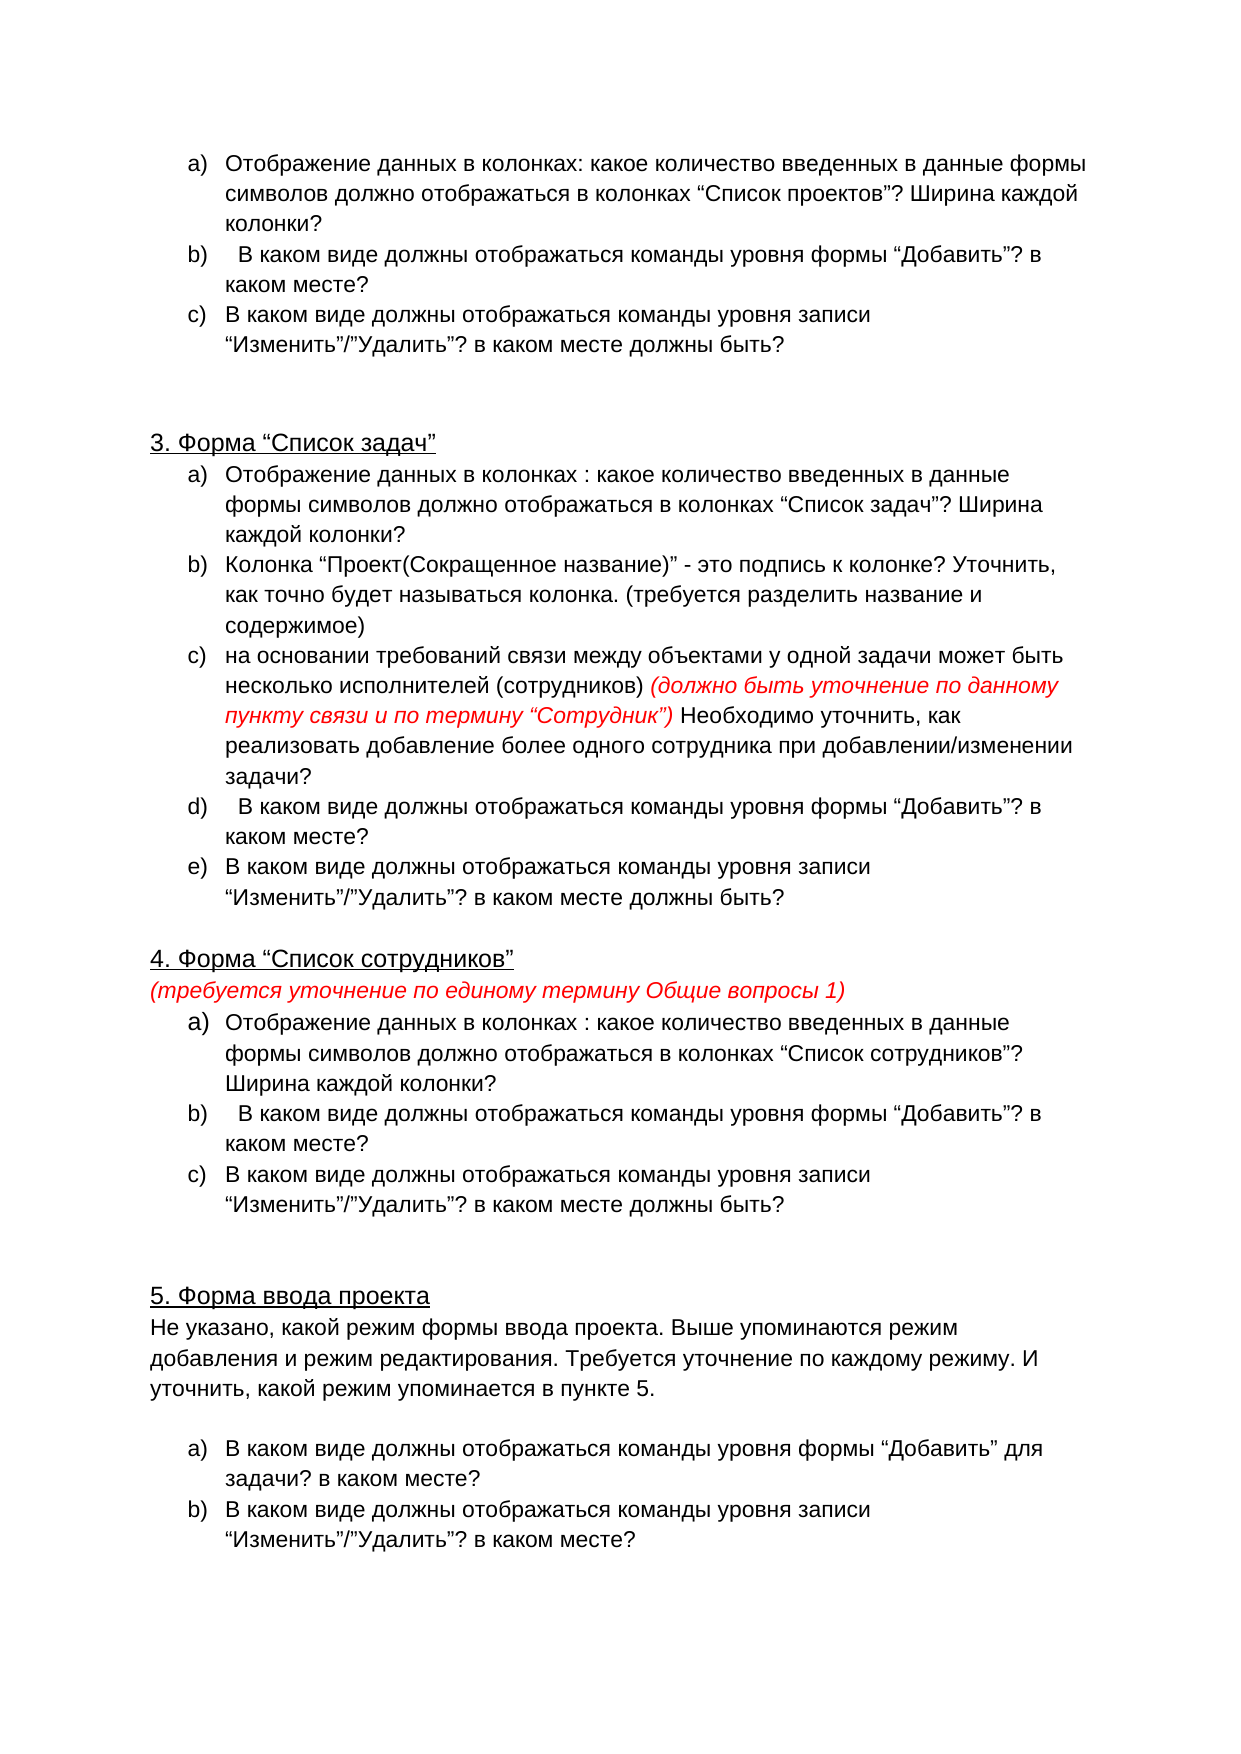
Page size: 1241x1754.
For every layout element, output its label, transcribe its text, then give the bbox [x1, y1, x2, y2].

text (требуется уточнение по единому термину Общие вопросы 1) [150, 977, 1090, 1003]
list В каком виде должны отображаться команды уровня записи “Изменить”/”Удалить”? в каком месте должны быть? [187, 1161, 1090, 1217]
list Отображение данных в колонках: какое количество введенных в данные формы символов должно отображаться в колонках “Список проектов”? Ширина каждой колонки? [187, 150, 1090, 237]
text 4. Форма “Список сотрудников” [150, 944, 1090, 973]
list Колонка “Проект(Сокращенное название)” - это подпись к колонке? Уточнить, как точно будет называться колонка. (требуется разделить название и содержимое) [187, 551, 1090, 638]
text 5. Форма ввода проекта [150, 1281, 1090, 1310]
list Отображение данных в колонках : какое количество введенных в данные формы символов должно отображаться в колонках “Список задач”? Ширина каждой колонки? [187, 461, 1090, 547]
list В каком виде должны отображаться команды уровня формы “Добавить”? в каком месте? [187, 241, 1090, 297]
list В каком виде должны отображаться команды уровня формы “Добавить”? в каком месте? [187, 793, 1090, 849]
list В каком виде должны отображаться команды уровня формы “Добавить”? в каком месте? [187, 1100, 1090, 1157]
list Отображение данных в колонках : какое количество введенных в данные формы символов должно отображаться в колонках “Список сотрудников”? Ширина каждой колонки? [187, 1007, 1090, 1096]
list В каком виде должны отображаться команды уровня записи “Изменить”/”Удалить”? в каком месте должны быть? [187, 853, 1090, 910]
list В каком виде должны отображаться команды уровня записи “Изменить”/”Удалить”? в каком месте? [187, 1496, 1090, 1552]
text 3. Форма “Список задач” [150, 427, 1090, 456]
list В каком виде должны отображаться команды уровня формы “Добавить” для задачи? в каком месте? [187, 1435, 1090, 1492]
list В каком виде должны отображаться команды уровня записи “Изменить”/”Удалить”? в каком месте должны быть? [187, 301, 1090, 358]
text Не указано, какой режим формы ввода проекта. Выше упоминаются режим добавления и режим редактирования. Требуется уточнение по каждому режиму. И уточнить, какой режим упоминается в пункте 5. [150, 1314, 1090, 1401]
list на основании требований связи между объектами у одной задачи может быть несколько исполнителей (сотрудников) (должно быть уточнение по данному пункту связи и по термину “Сотрудник”) Необходимо уточнить, как реализовать добавление более одного сотрудника при добавлении/изменении задачи? [187, 642, 1090, 789]
